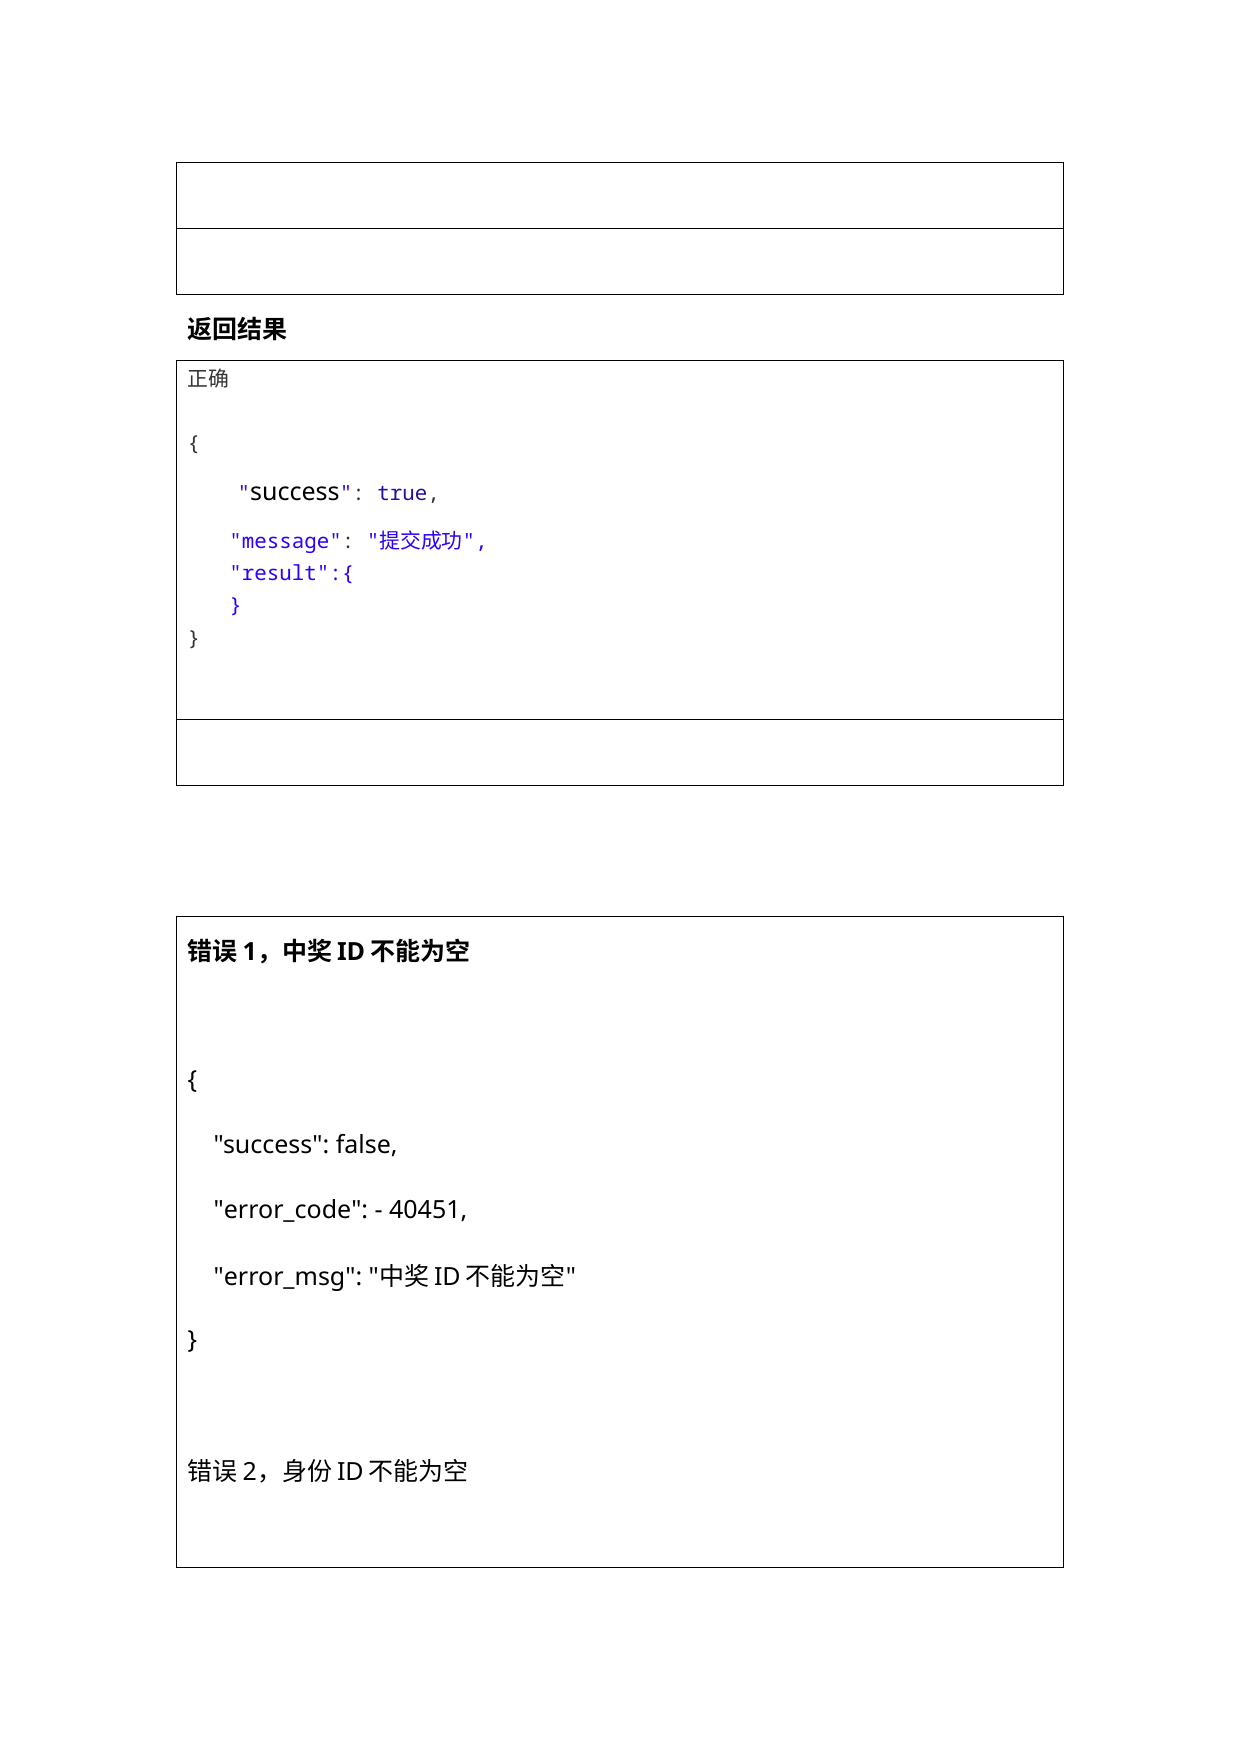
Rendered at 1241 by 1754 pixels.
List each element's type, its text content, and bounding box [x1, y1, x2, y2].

table_cell [177, 229, 1063, 294]
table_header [177, 163, 1063, 228]
text 返回结果 [187, 295, 1053, 360]
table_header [177, 917, 1063, 1567]
table_header 正确 { "success": true, "message": "提交成功", "result":{ } } [177, 361, 1063, 719]
table_cell [177, 720, 1063, 785]
